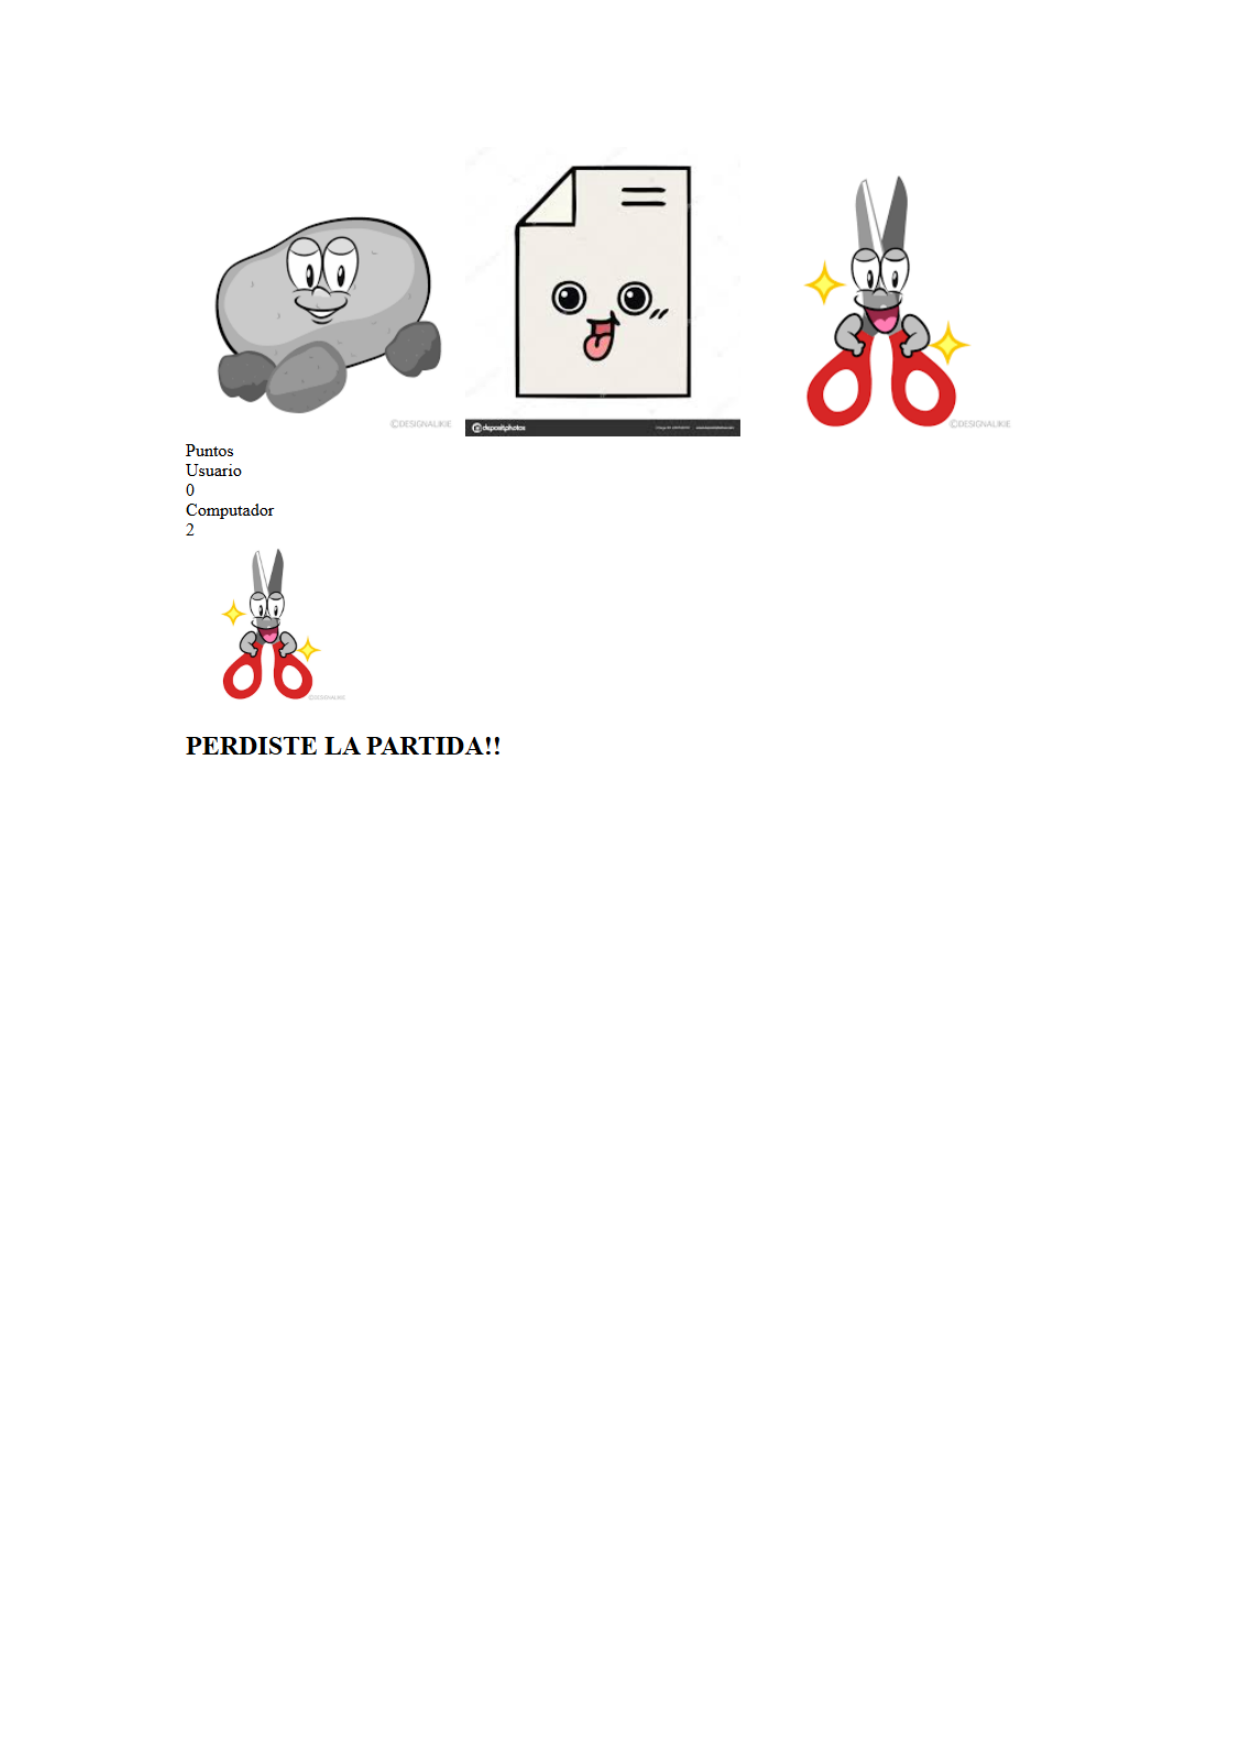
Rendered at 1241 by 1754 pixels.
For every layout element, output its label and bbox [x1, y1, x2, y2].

picture [177, 147, 1063, 781]
